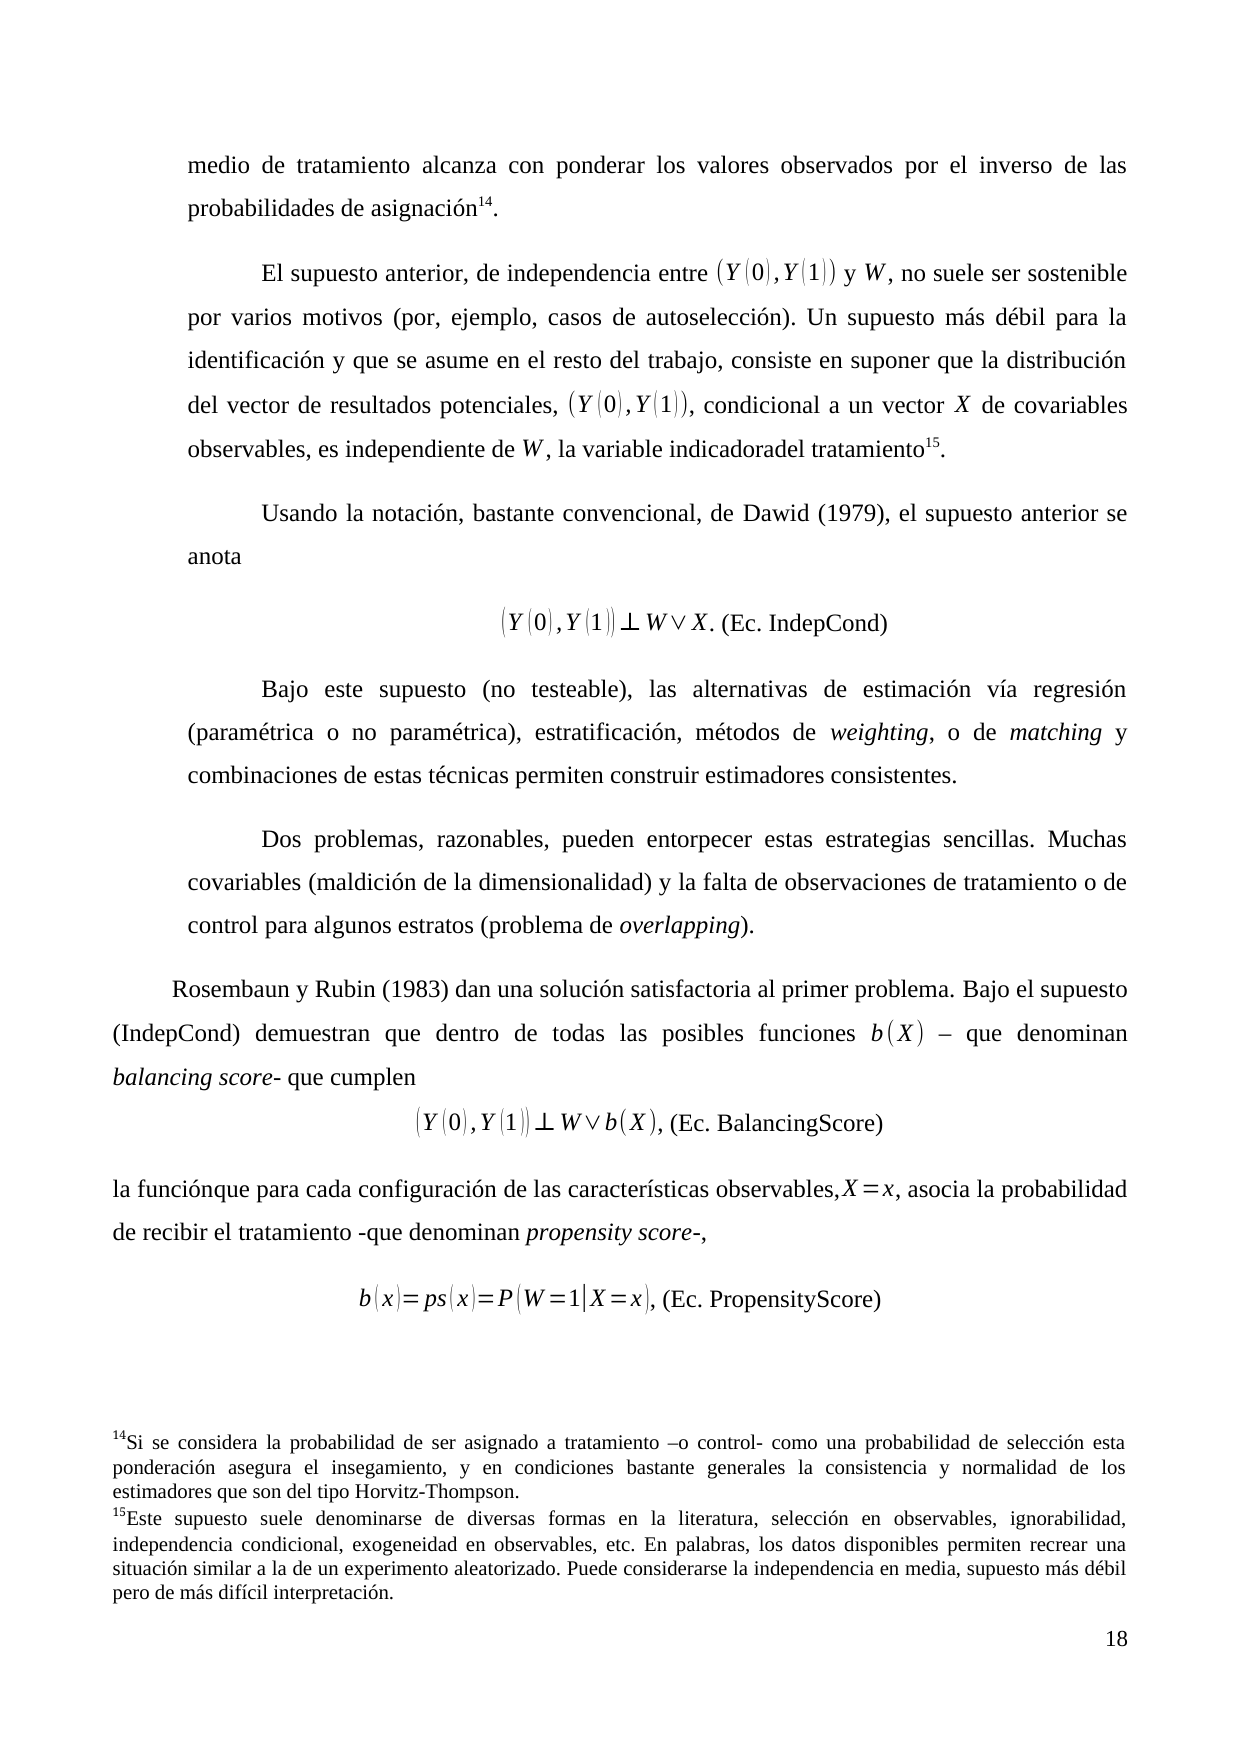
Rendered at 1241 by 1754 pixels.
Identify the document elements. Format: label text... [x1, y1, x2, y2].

text Bajo este supuesto (no testeable), las alternativas de estimación vía regresión (paramétrica o no paramétrica), estratificación, métodos de weighting, o de matching y combinaciones de estas técnicas permiten construir estimadores consistentes. [187, 674, 1128, 789]
text , (Ec. PropensityScore) [112, 1281, 1128, 1315]
list , (Ec. BalancingScore) [112, 1105, 1128, 1139]
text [187, 150, 1128, 222]
list Rosembaun y Rubin (1983) dan una solución satisfactoria al primer problema. Bajo el supuesto (IndepCond) demuestran que dentro de todas las posibles funciones – que denominan balancing score- que cumplen [112, 974, 1128, 1091]
text El supuesto anterior, de independencia entre y , no suele ser sostenible por varios motivos (por, ejemplo, casos de autoselección). Un supuesto más débil para la identificación y que se asume en el resto del trabajo, consiste en suponer que la distribución del vector de resultados potenciales, , condicional a un vector de covariables observables, es independiente de , la variable indicadoradel tratamiento. [187, 257, 1128, 463]
text la funciónque para cada configuración de las características observables,, asocia la probabilidad de recibir el tratamiento -que denominan propensity score-, [112, 1174, 1128, 1246]
text . (Ec. IndepCond) [187, 605, 1128, 639]
text Dos problemas, razonables, pueden entorpecer estas estrategias sencillas. Muchas covariables (maldición de la dimensionalidad) y la falta de observaciones de tratamiento o de control para algunos estratos (problema de overlapping). [187, 824, 1128, 939]
text Usando la notación, bastante convencional, de Dawid (1979), el supuesto anterior se anota [187, 498, 1128, 570]
